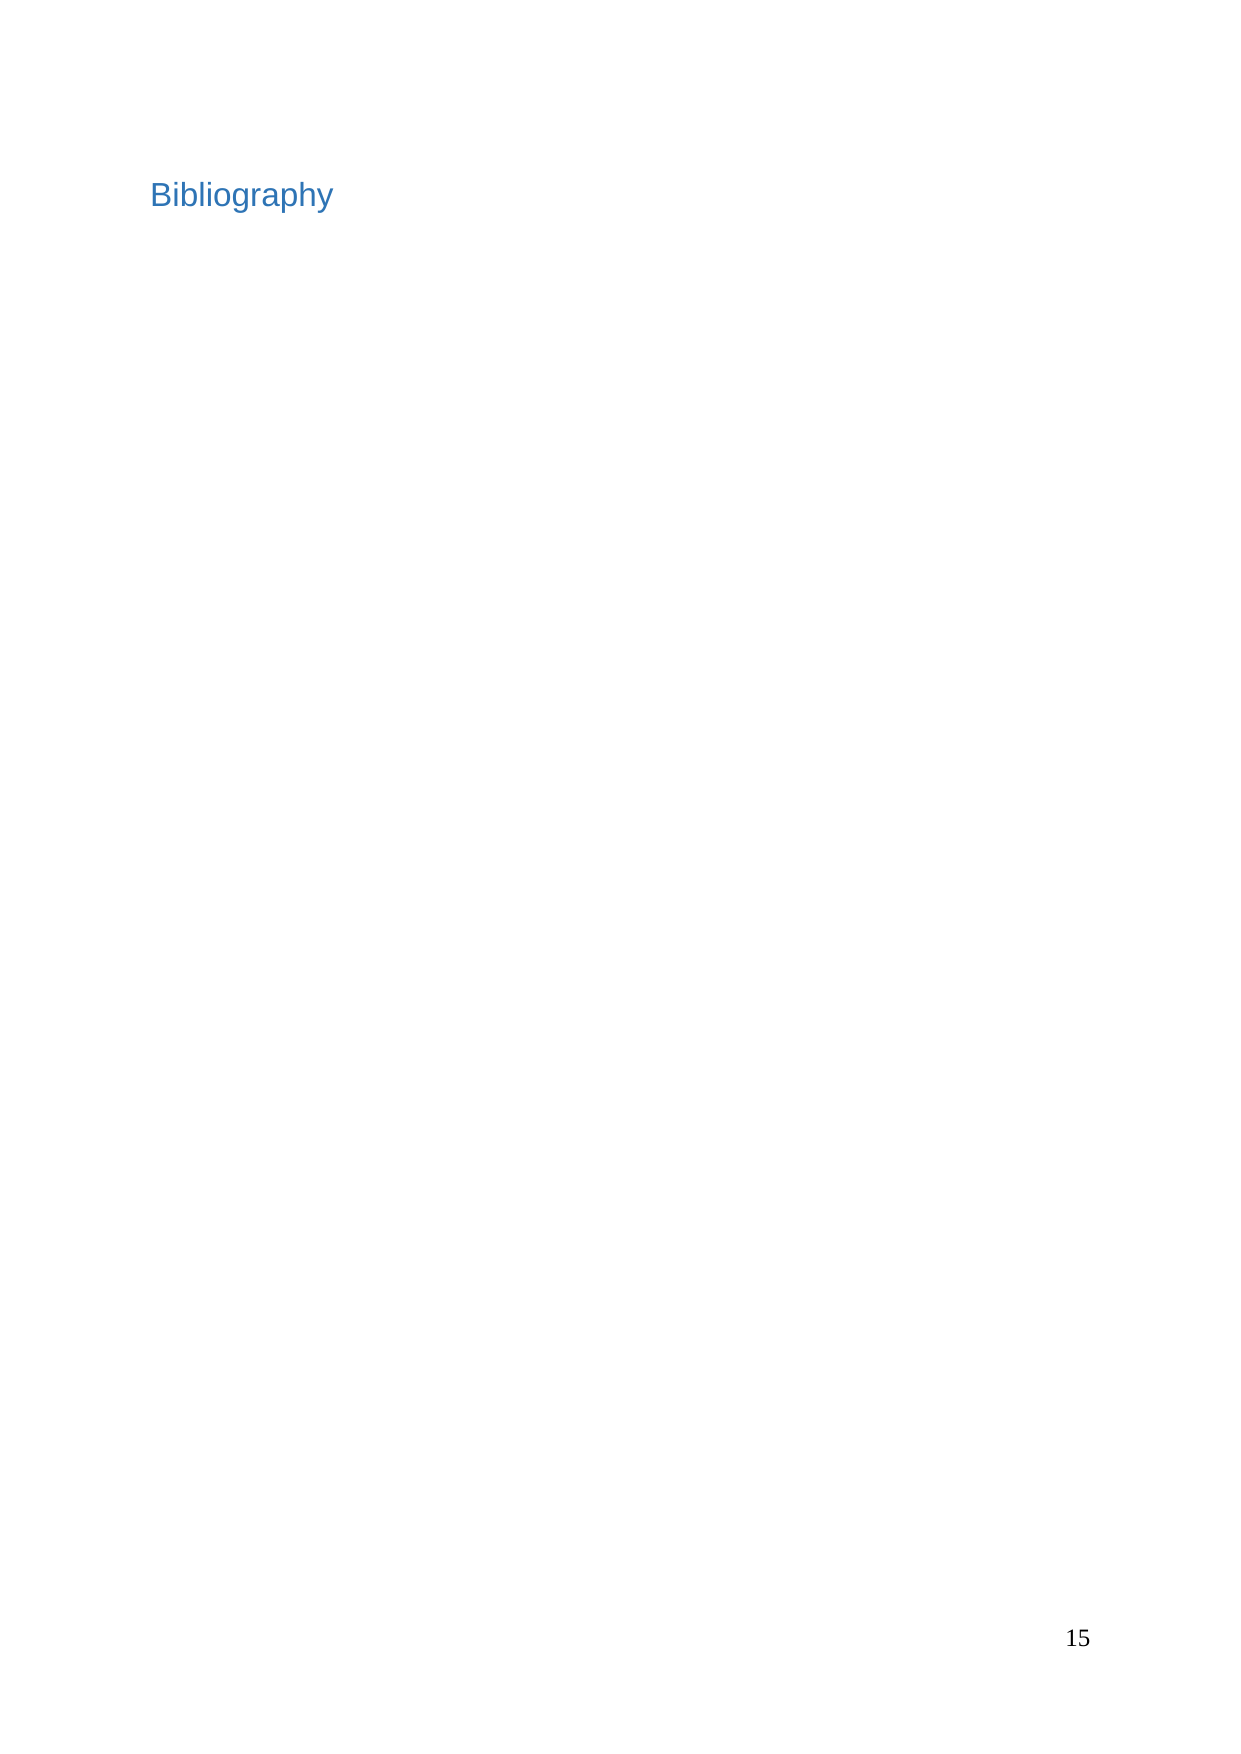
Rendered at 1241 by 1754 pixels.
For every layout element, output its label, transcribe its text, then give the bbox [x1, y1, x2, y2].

subtitle Bibliography [150, 175, 1090, 213]
